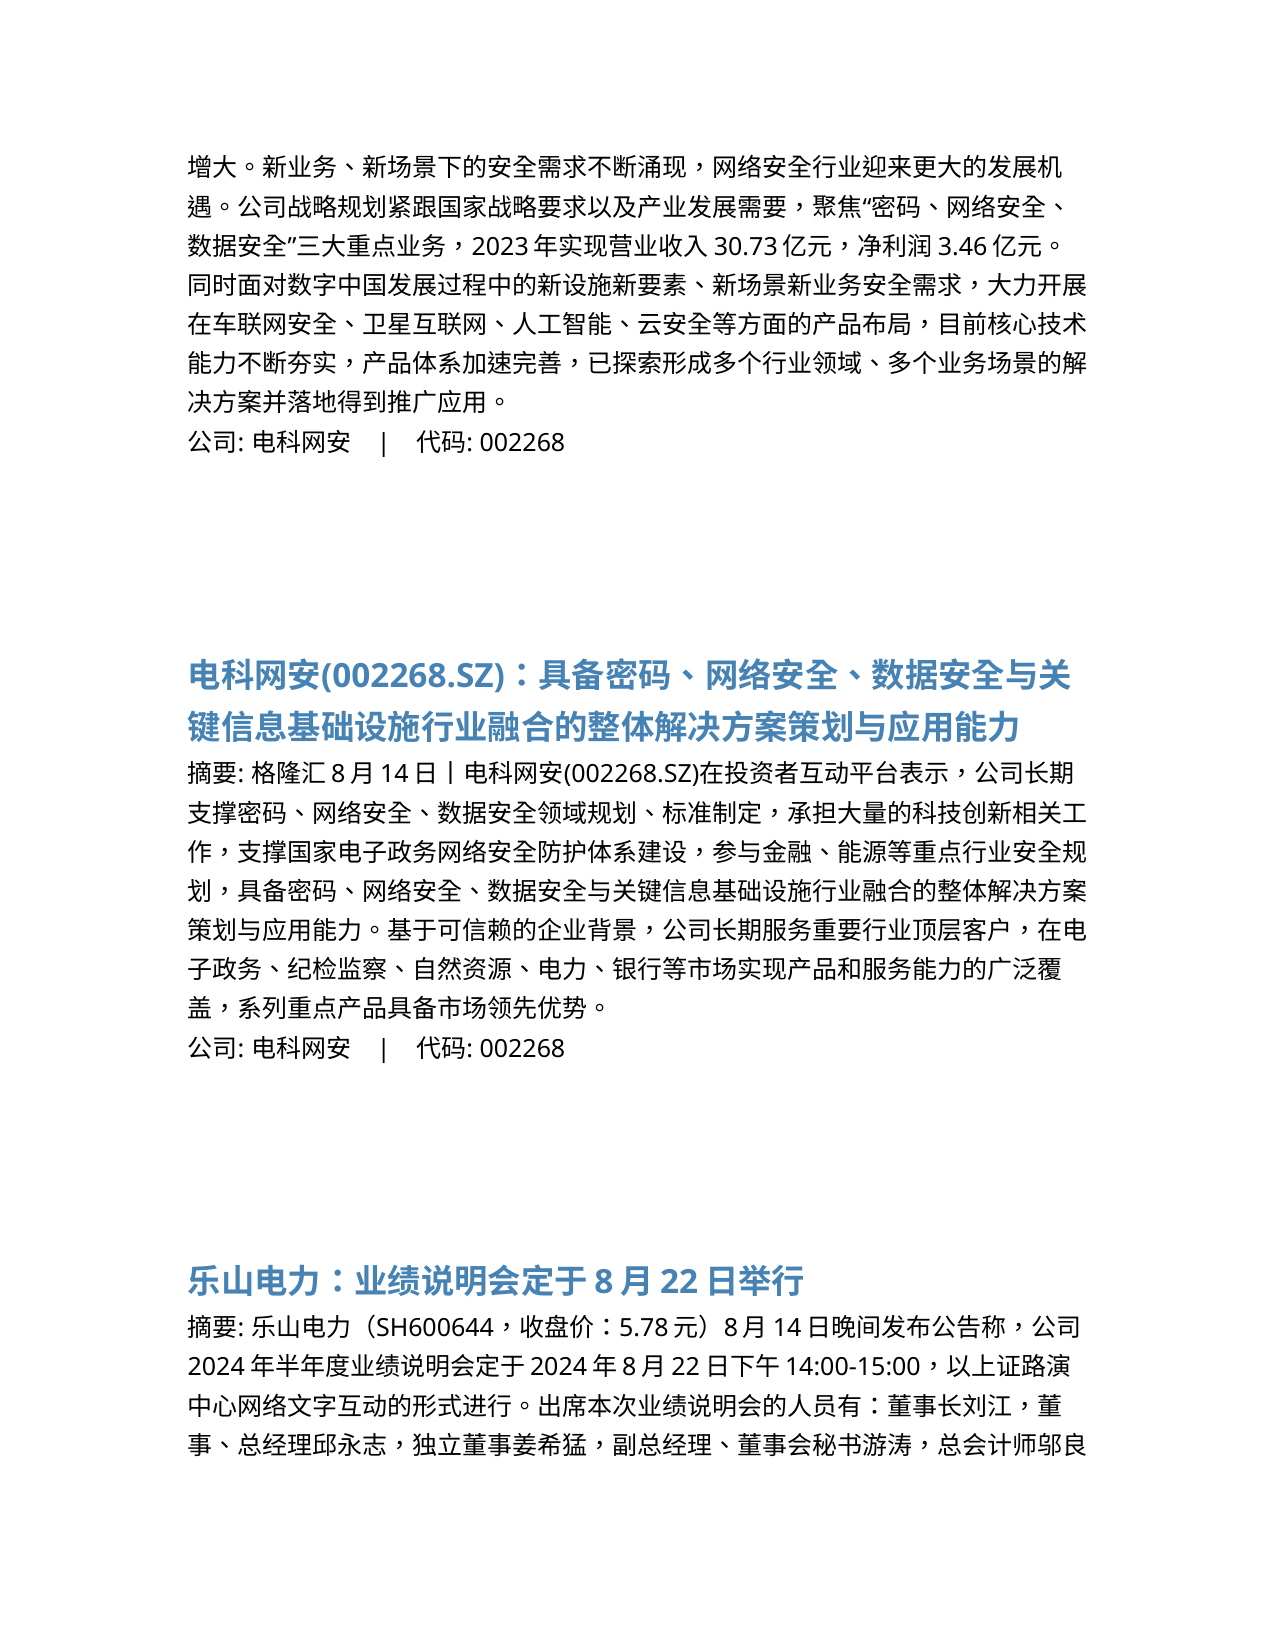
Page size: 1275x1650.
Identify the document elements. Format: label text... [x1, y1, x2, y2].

subtitle 电科网安(002268.SZ)：具备密码、网络安全、数据安全与关键信息基础设施行业融合的整体解决方案策划与应用能力 [187, 652, 1087, 749]
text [187, 150, 1087, 497]
subtitle 乐山电力：业绩说明会定于8月22日举行 [187, 1258, 1087, 1303]
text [187, 1310, 1087, 1461]
text 摘要: 格隆汇8月14日丨电科网安(002268.SZ)在投资者互动平台表示，公司长期支撑密码、网络安全、数据安全领域规划、标准制定，承担大量的科技创新相关工作，支撑国家电子政务网络安全防护体系建设，参与金融、能源等重点行业安全规划，具备密码、网络安全、数据安全与关键信息基础设施行业融合的整体解决方案策划与应用能力。基于可信赖的企业背景，公司长期服务重要行业顶层客户，在电子政务、纪检监察、自然资源、电力、银行等市场实现产品和服务能力的广泛覆盖，系列重点产品具备市场领先优势。 公司: 电科网安 | 代码: 002268 [187, 756, 1087, 1103]
